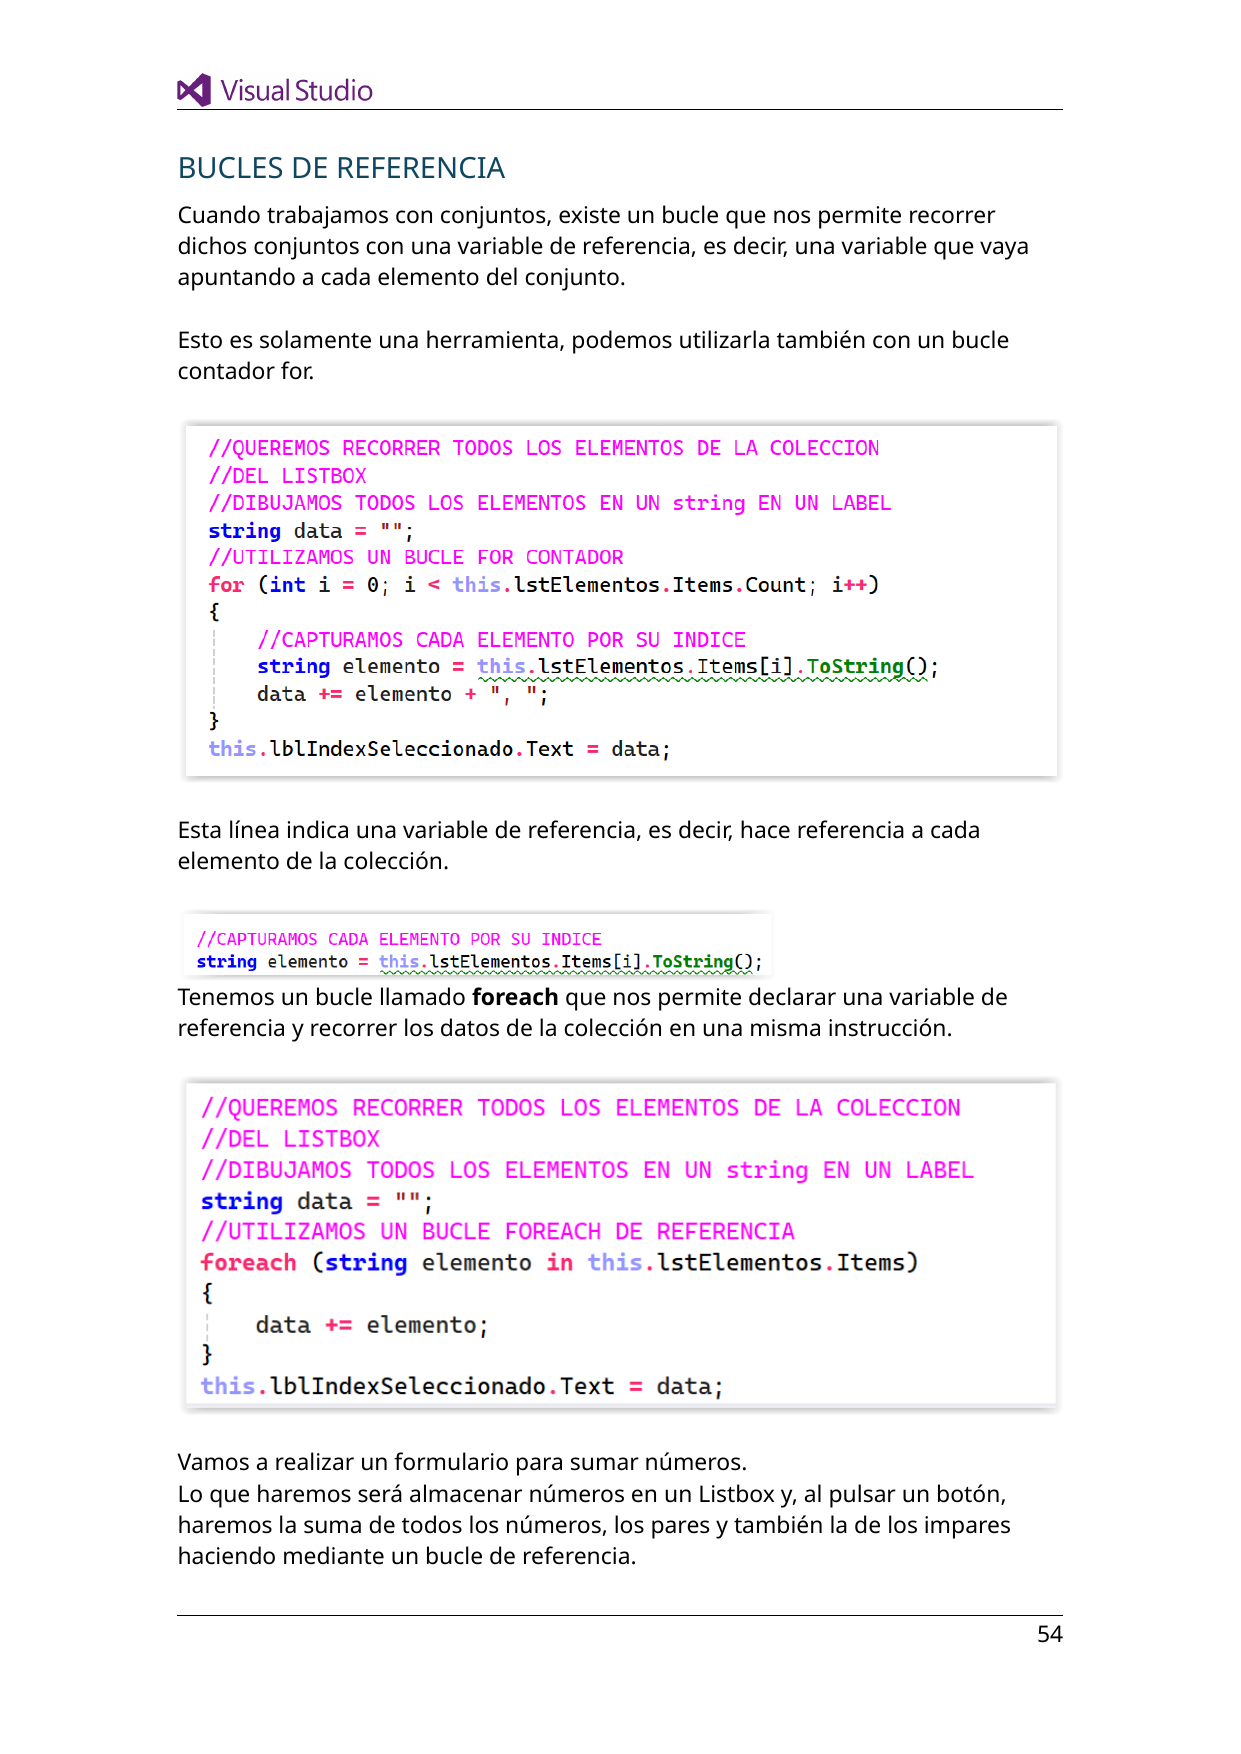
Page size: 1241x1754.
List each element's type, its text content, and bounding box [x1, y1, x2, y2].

text Esta línea indica una variable de referencia, es decir, hace referencia a cada elemento de la colección. [177, 814, 1063, 876]
text Tenemos un bucle llamado foreach que nos permite declarar una variable de referencia y recorrer los datos de la colección en una misma instrucción. [177, 981, 1063, 1043]
text Cuando trabajamos con conjuntos, existe un bucle que nos permite recorrer dichos conjuntos con una variable de referencia, es decir, una variable que vaya apuntando a cada elemento del conjunto. [177, 199, 1063, 292]
picture [177, 417, 1063, 783]
picture [177, 73, 375, 107]
text Lo que haremos será almacenar números en un Listbox y, al pulsar un botón, haremos la suma de todos los números, los pares y también la de los impares haciendo mediante un bucle de referencia. [177, 1478, 1063, 1571]
picture [177, 907, 777, 981]
text Esto es solamente una herramienta, podemos utilizarla también con un bucle contador for. [177, 324, 1063, 386]
picture [177, 1074, 1063, 1416]
subtitle BUCLES DE REFERENCIA [177, 148, 1063, 187]
text Vamos a realizar un formulario para sumar números. [177, 1446, 1063, 1478]
